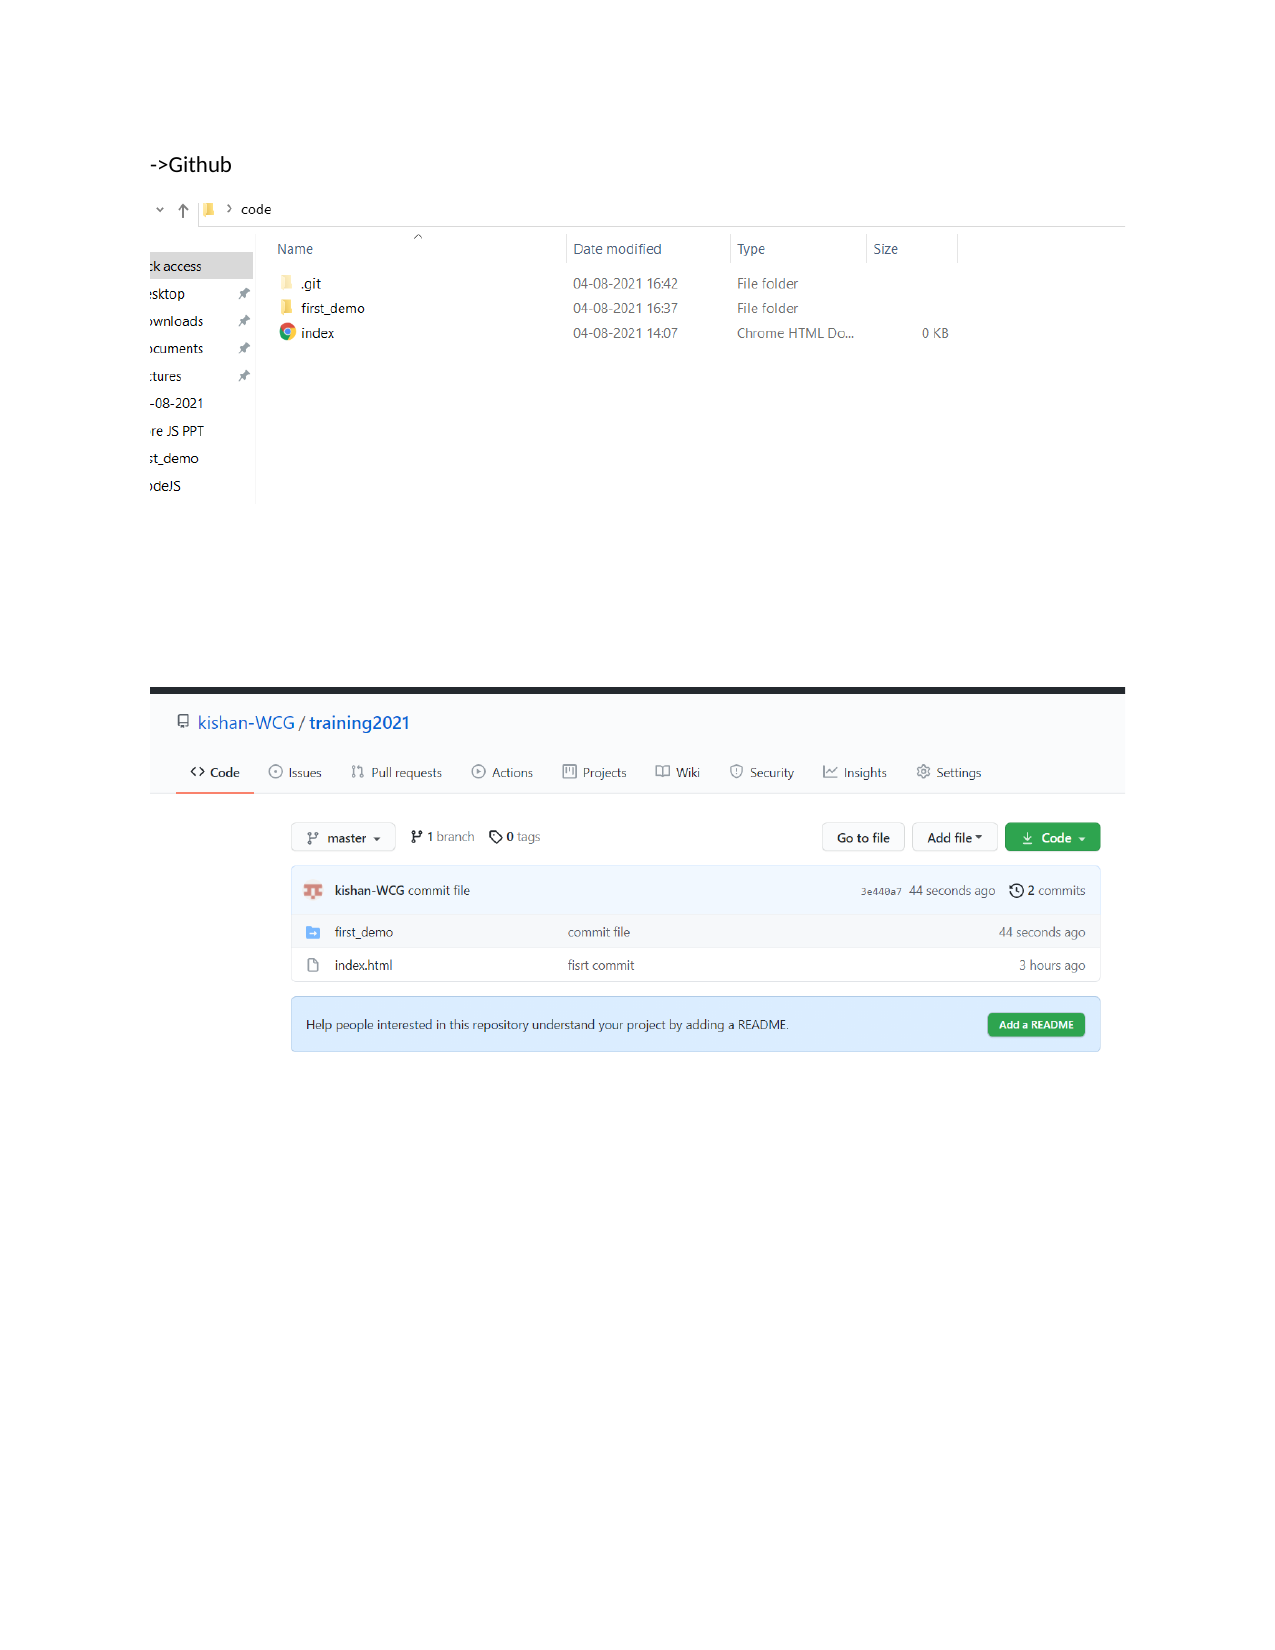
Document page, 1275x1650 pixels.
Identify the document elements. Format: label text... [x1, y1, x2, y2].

picture [150, 687, 1125, 1062]
picture [150, 203, 1125, 504]
text ->Github [150, 150, 1125, 178]
